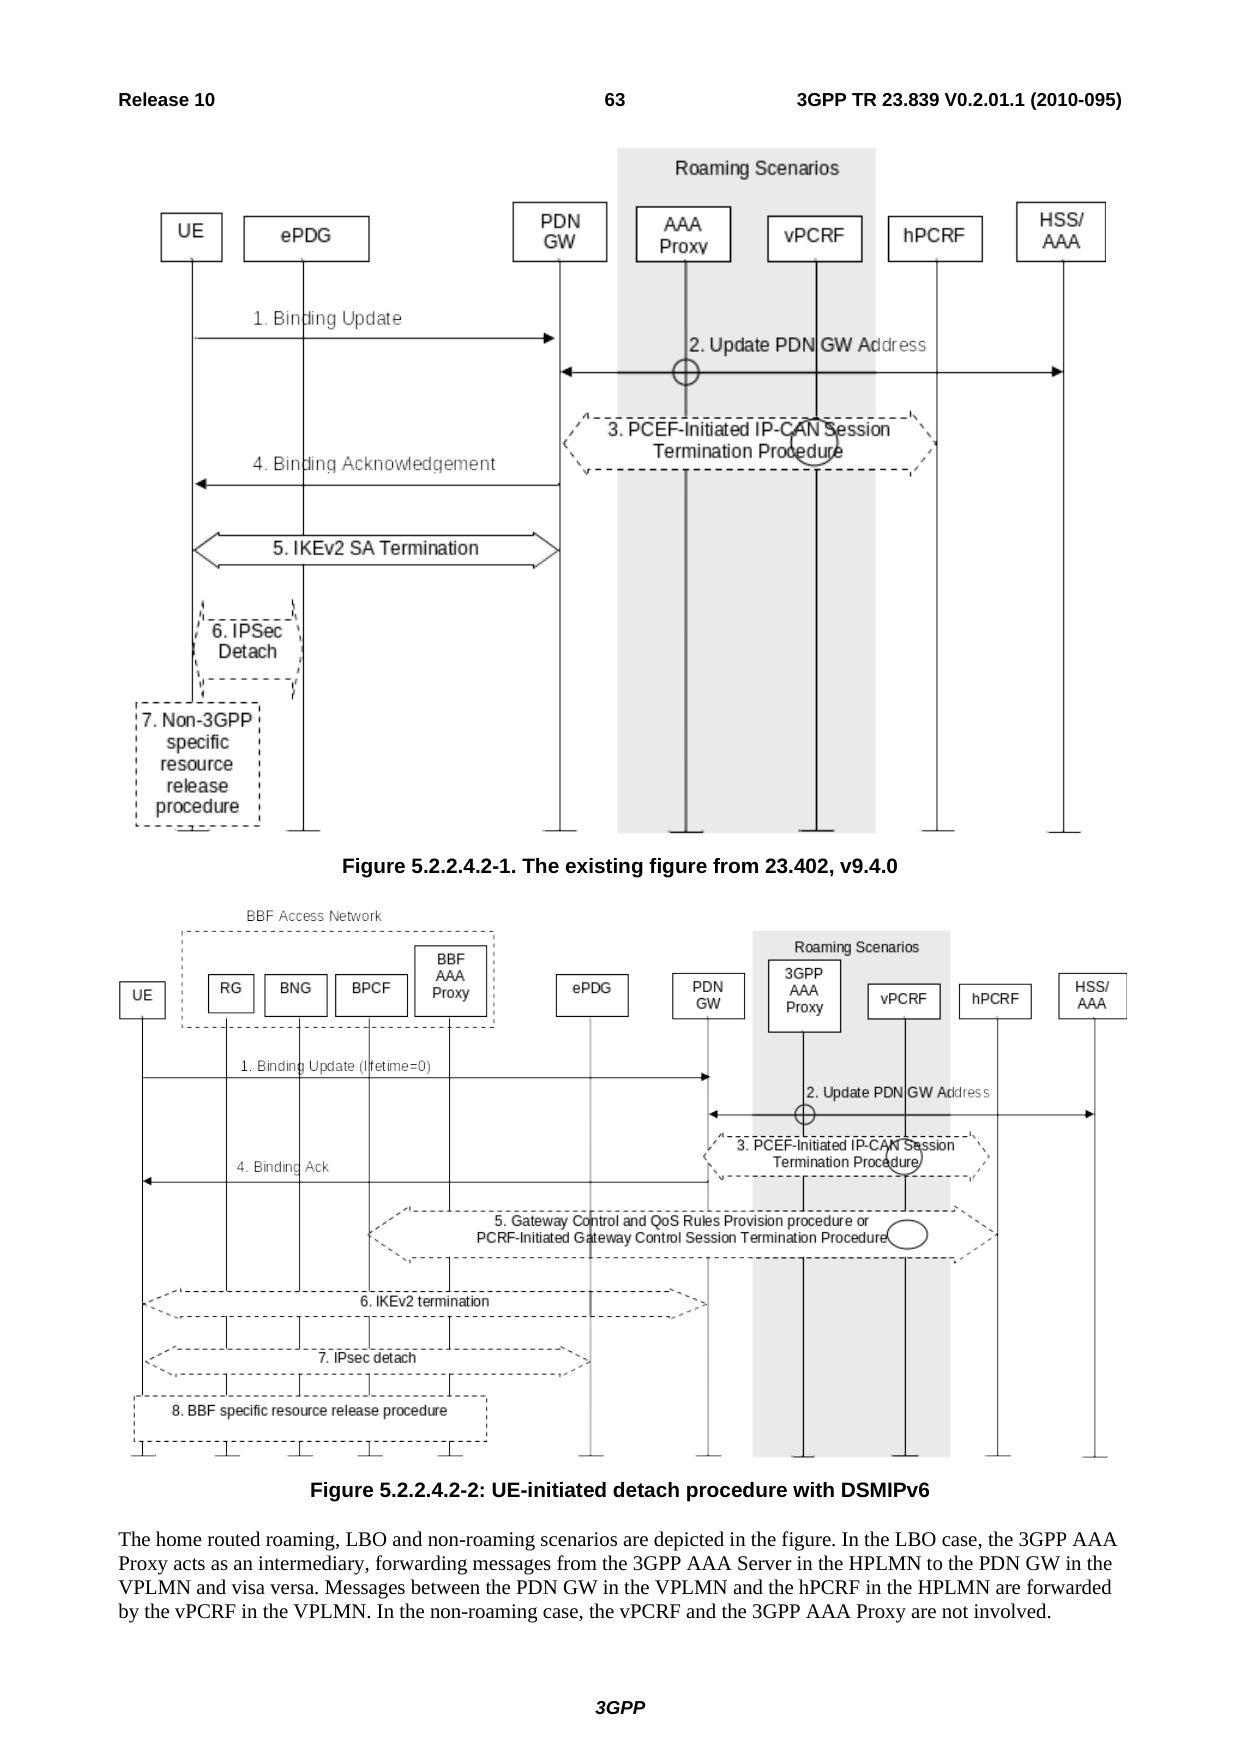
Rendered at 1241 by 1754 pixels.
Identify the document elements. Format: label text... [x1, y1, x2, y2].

text Figure 5.2.2.4.2-1. The existing figure from 23.402, v9.4.0 [118, 854, 1122, 878]
text The home routed roaming, LBO and non-roaming scenarios are depicted in the figure. In the LBO case, the 3GPP AAA Proxy acts as an intermediary, forwarding messages from the 3GPP AAA Server in the HPLMN to the PDN GW in the VPLMN and visa versa. Messages between the PDN GW in the VPLMN and the hPCRF in the HPLMN are forwarded by the vPCRF in the VPLMN. In the non-roaming case, the vPCRF and the 3GPP AAA Proxy are not involved. [118, 1526, 1122, 1623]
text Figure 5.2.2.4.2-2: UE-initiated detach procedure with DSMIPv6 [118, 1477, 1122, 1501]
